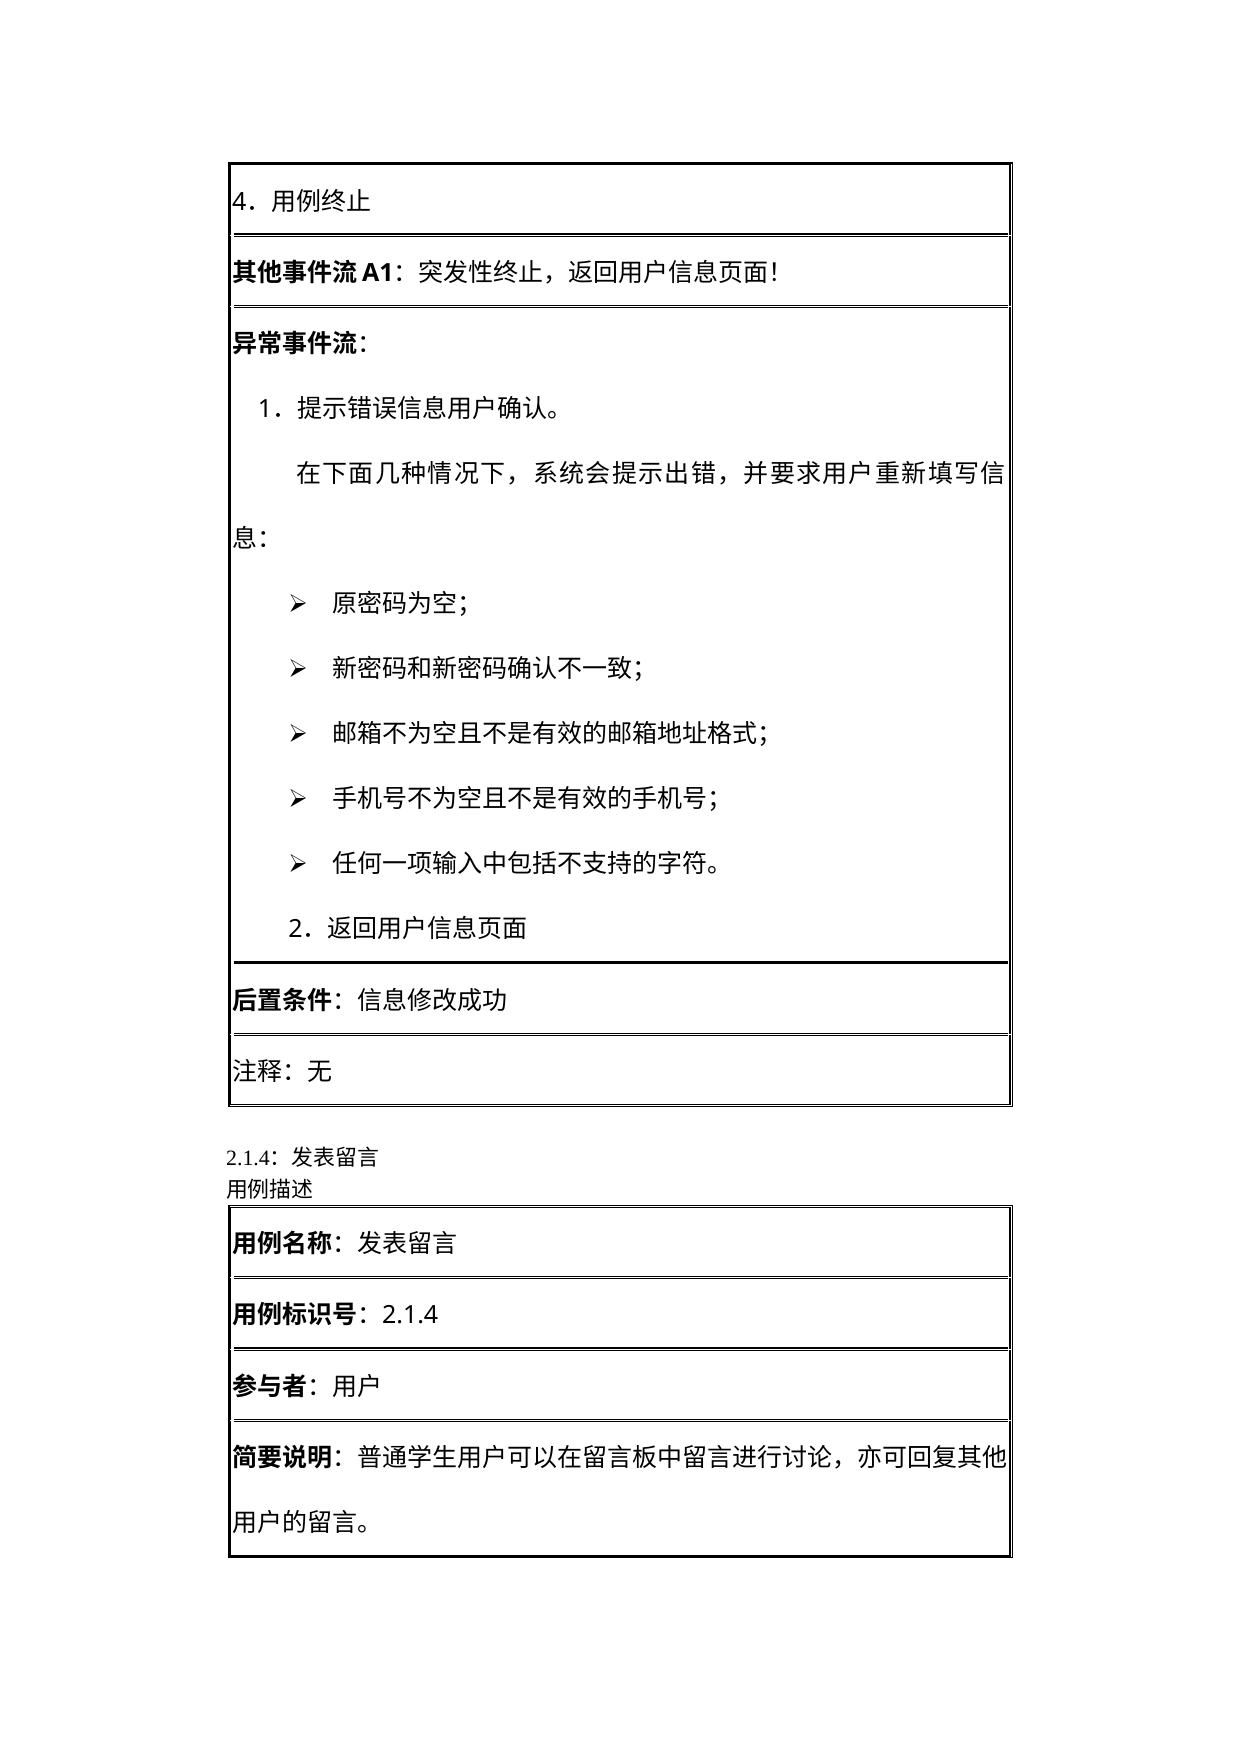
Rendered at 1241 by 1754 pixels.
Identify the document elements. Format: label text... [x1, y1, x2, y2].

table_cell 简要说明：普通学生用户可以在留言板中留言进行讨论，亦可回复其他用户的留言。 [231, 1419, 1010, 1555]
text 用例描述 [187, 1172, 1053, 1204]
table_header 用例名称：发表留言 [231, 1208, 1009, 1276]
table_cell 注释：无 [231, 1033, 1010, 1104]
table_cell 参与者：用户 [231, 1347, 1010, 1418]
table_cell 用例标识号：2.1.4 [230, 1276, 1011, 1347]
table_cell 其他事件流A1：突发性终止，返回用户信息页面！ [231, 233, 1010, 305]
table_cell 后置条件：信息修改成功 [231, 961, 1009, 1032]
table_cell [231, 165, 1009, 233]
text 2.1.4：发表留言 [187, 1139, 1053, 1172]
table_cell 异常事件流： 1．提示错误信息用户确认。 在下面几种情况下，系统会提示出错，并要求用户重新填写信息： 原密码为空； 新密码和新密码确认不一致； 邮箱不为空且不是有效的邮箱地址格式； 手机号不为空且不是有效的手机号； 任何一项输入中包括不支持的字符。 2．返回用户信息页面 [230, 305, 1011, 961]
